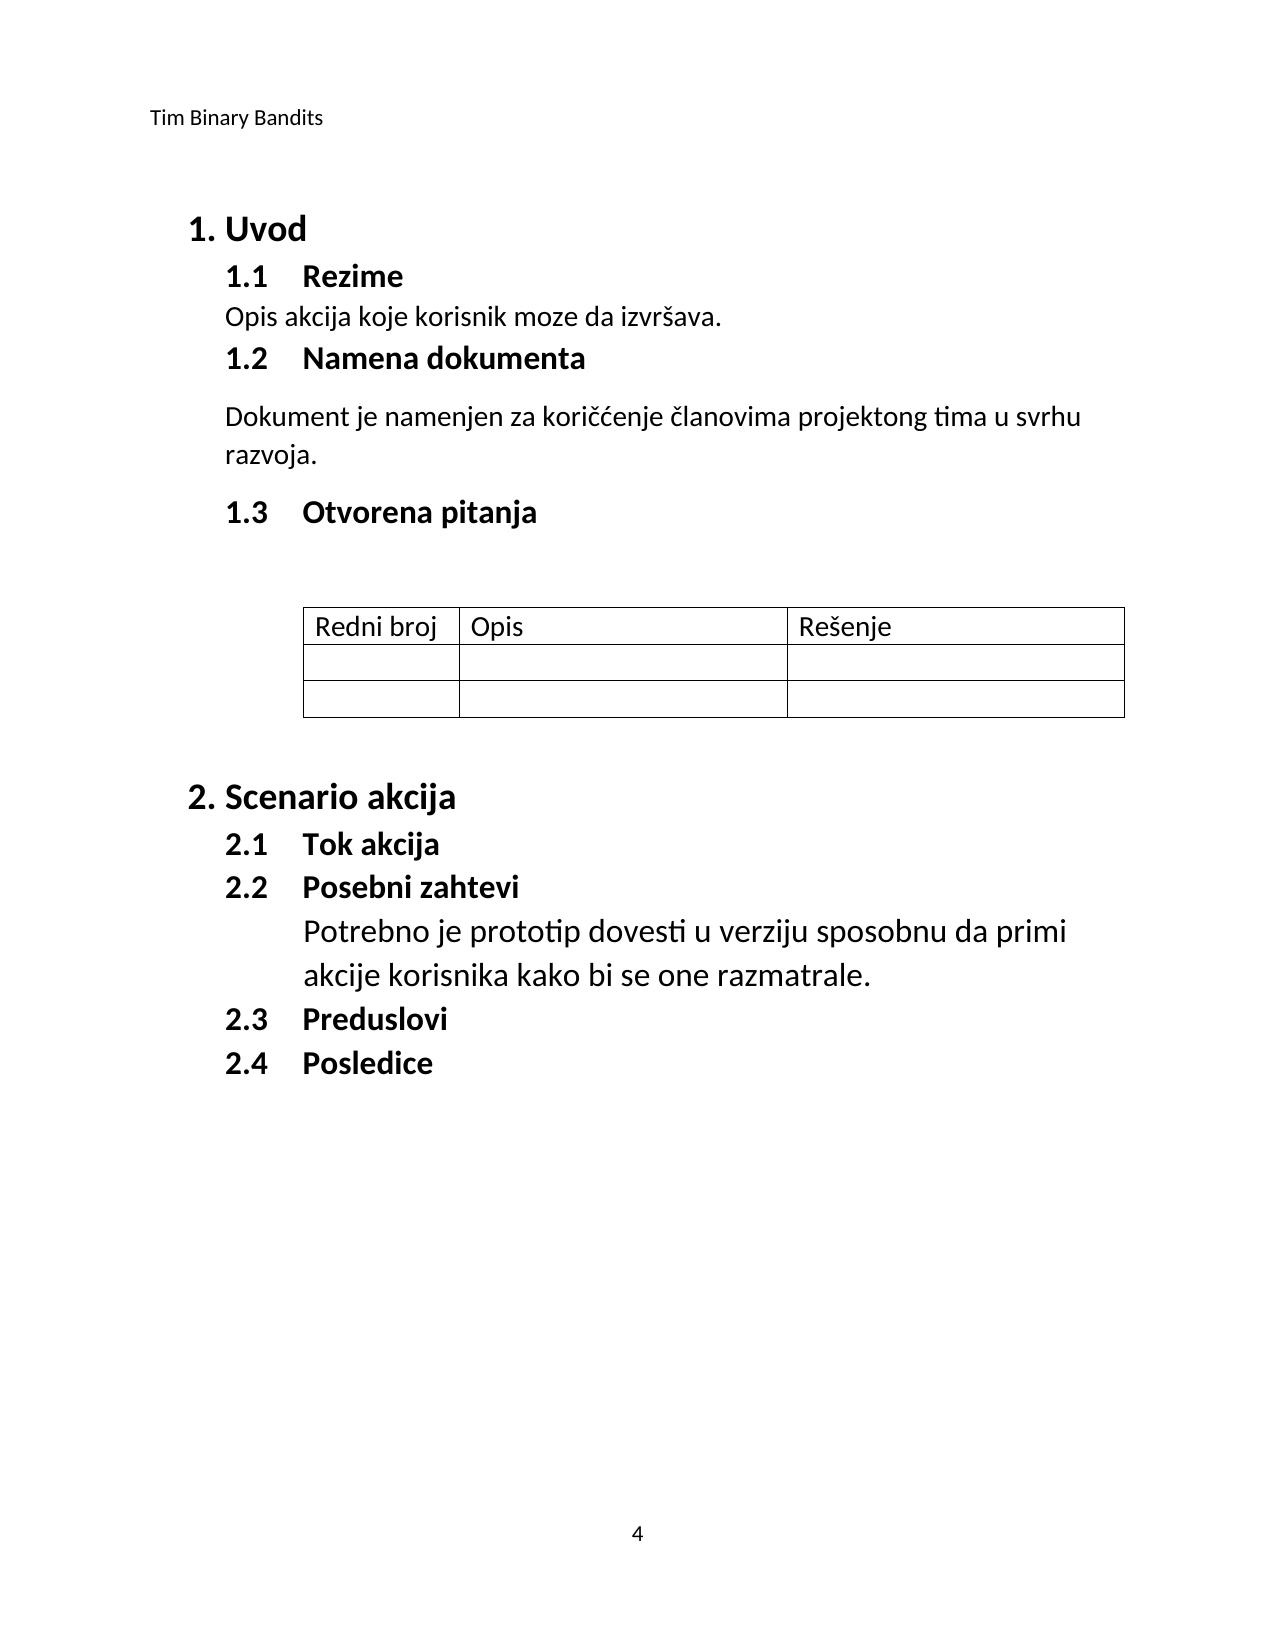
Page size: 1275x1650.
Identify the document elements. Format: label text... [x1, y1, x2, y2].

table_cell [304, 681, 459, 717]
list Posebni zahtevi [225, 866, 1125, 907]
list Otvorena pitanja [225, 491, 1125, 532]
table_header Opis [460, 608, 787, 643]
list Tok akcija [225, 822, 1125, 863]
list Opis akcija koje korisnik moze da izvršava. [225, 298, 1125, 334]
table_cell [788, 681, 1124, 717]
table_cell [460, 681, 787, 717]
table_cell [460, 645, 787, 680]
list Rezime [225, 254, 1125, 295]
table_cell [788, 645, 1124, 680]
list Scenario akcija [187, 773, 1125, 819]
text Dokument je namenjen za koričćenje članovima projektong tima u svrhu razvoja. [225, 398, 1125, 472]
list Potrebno je prototip dovesti u verziju sposobnu da primi akcije korisnika kako bi se one razmatrale. [303, 910, 1125, 995]
list Namena dokumenta [225, 337, 1125, 378]
table_header Redni broj [304, 608, 459, 643]
table_header Rešenje [788, 608, 1124, 643]
list Preduslovi [225, 998, 1125, 1039]
list Uvod [187, 205, 1125, 251]
list Posledice [225, 1042, 1125, 1083]
table_cell [304, 645, 459, 680]
